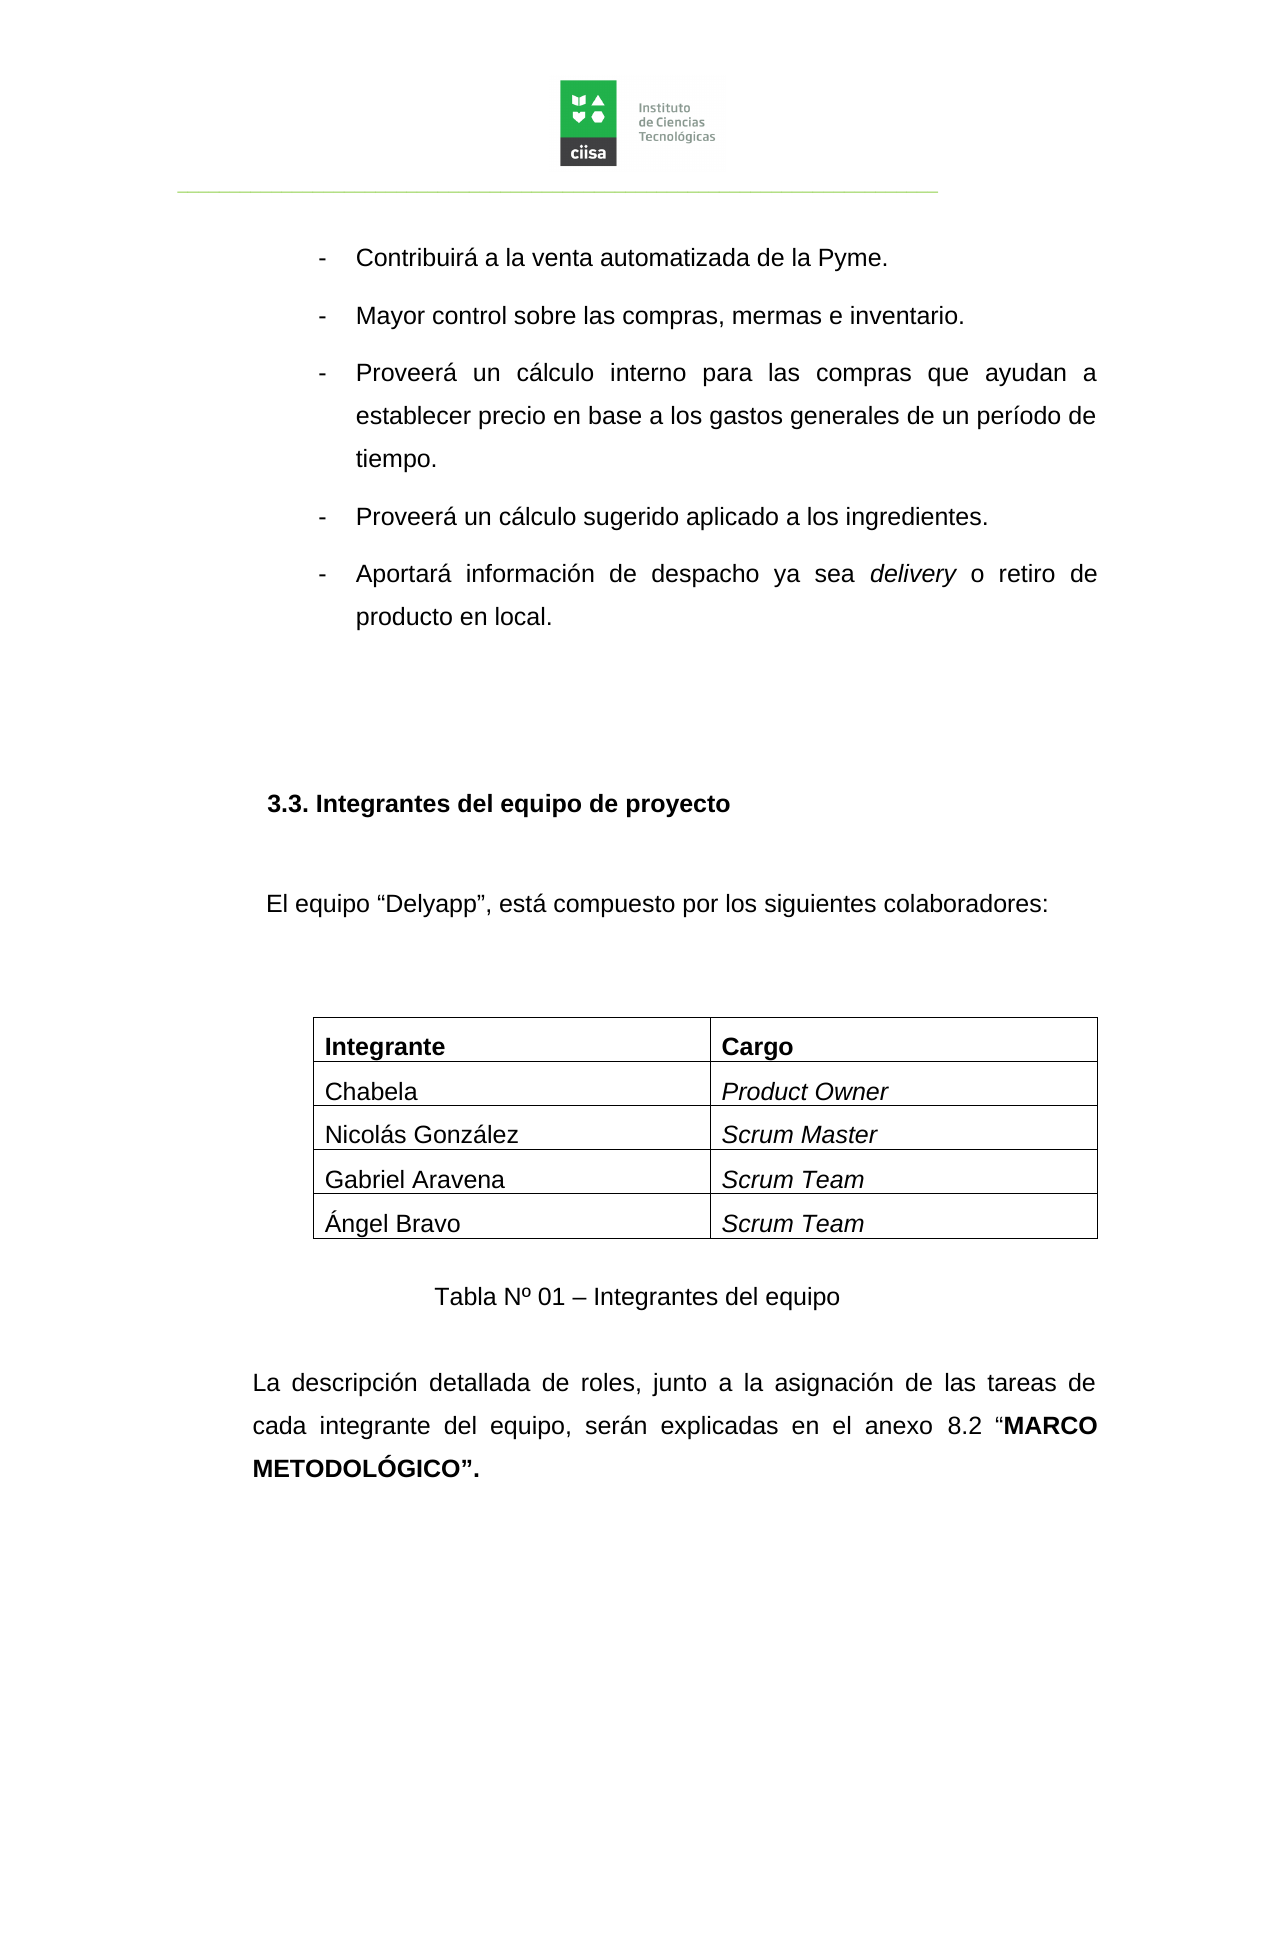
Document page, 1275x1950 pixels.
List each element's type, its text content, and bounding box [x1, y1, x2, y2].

text Tabla Nº 01 – Integrantes del equipo [177, 1282, 1098, 1310]
table_cell Ángel Bravo [314, 1194, 710, 1237]
list Mayor control sobre las compras, mermas e inventario. [318, 301, 1098, 329]
list Aportará información de despacho ya sea delivery o retiro de producto en local. [318, 559, 1098, 631]
table_header Integrante [314, 1018, 710, 1061]
table_header Cargo [711, 1018, 1097, 1061]
list Proveerá un cálculo interno para las compras que ayudan a establecer precio en base a los gastos generales de un período de tiempo. [318, 358, 1098, 473]
table_cell Scrum Team [711, 1194, 1097, 1237]
subtitle 3.3. Integrantes del equipo de proyecto [266, 789, 1098, 818]
table_cell Scrum Master [711, 1106, 1097, 1149]
table_cell Scrum Team [711, 1150, 1097, 1193]
list Contribuirá a la venta automatizada de la Pyme. [318, 243, 1098, 272]
table_cell Chabela [314, 1062, 710, 1105]
table_cell Gabriel Aravena [314, 1150, 710, 1193]
table_cell Nicolás González [314, 1106, 710, 1149]
text La descripción detallada de roles, junto a la asignación de las tareas de cada integrante del equipo, serán explicadas en el anexo 8.2 “MARCO METODOLÓGICO”. [252, 1368, 1098, 1483]
table_cell Product Owner [711, 1062, 1097, 1105]
picture [549, 75, 726, 172]
list Proveerá un cálculo sugerido aplicado a los ingredientes. [318, 502, 1098, 531]
text El equipo “Delyapp”, está compuesto por los siguientes colaboradores: [266, 889, 1098, 918]
